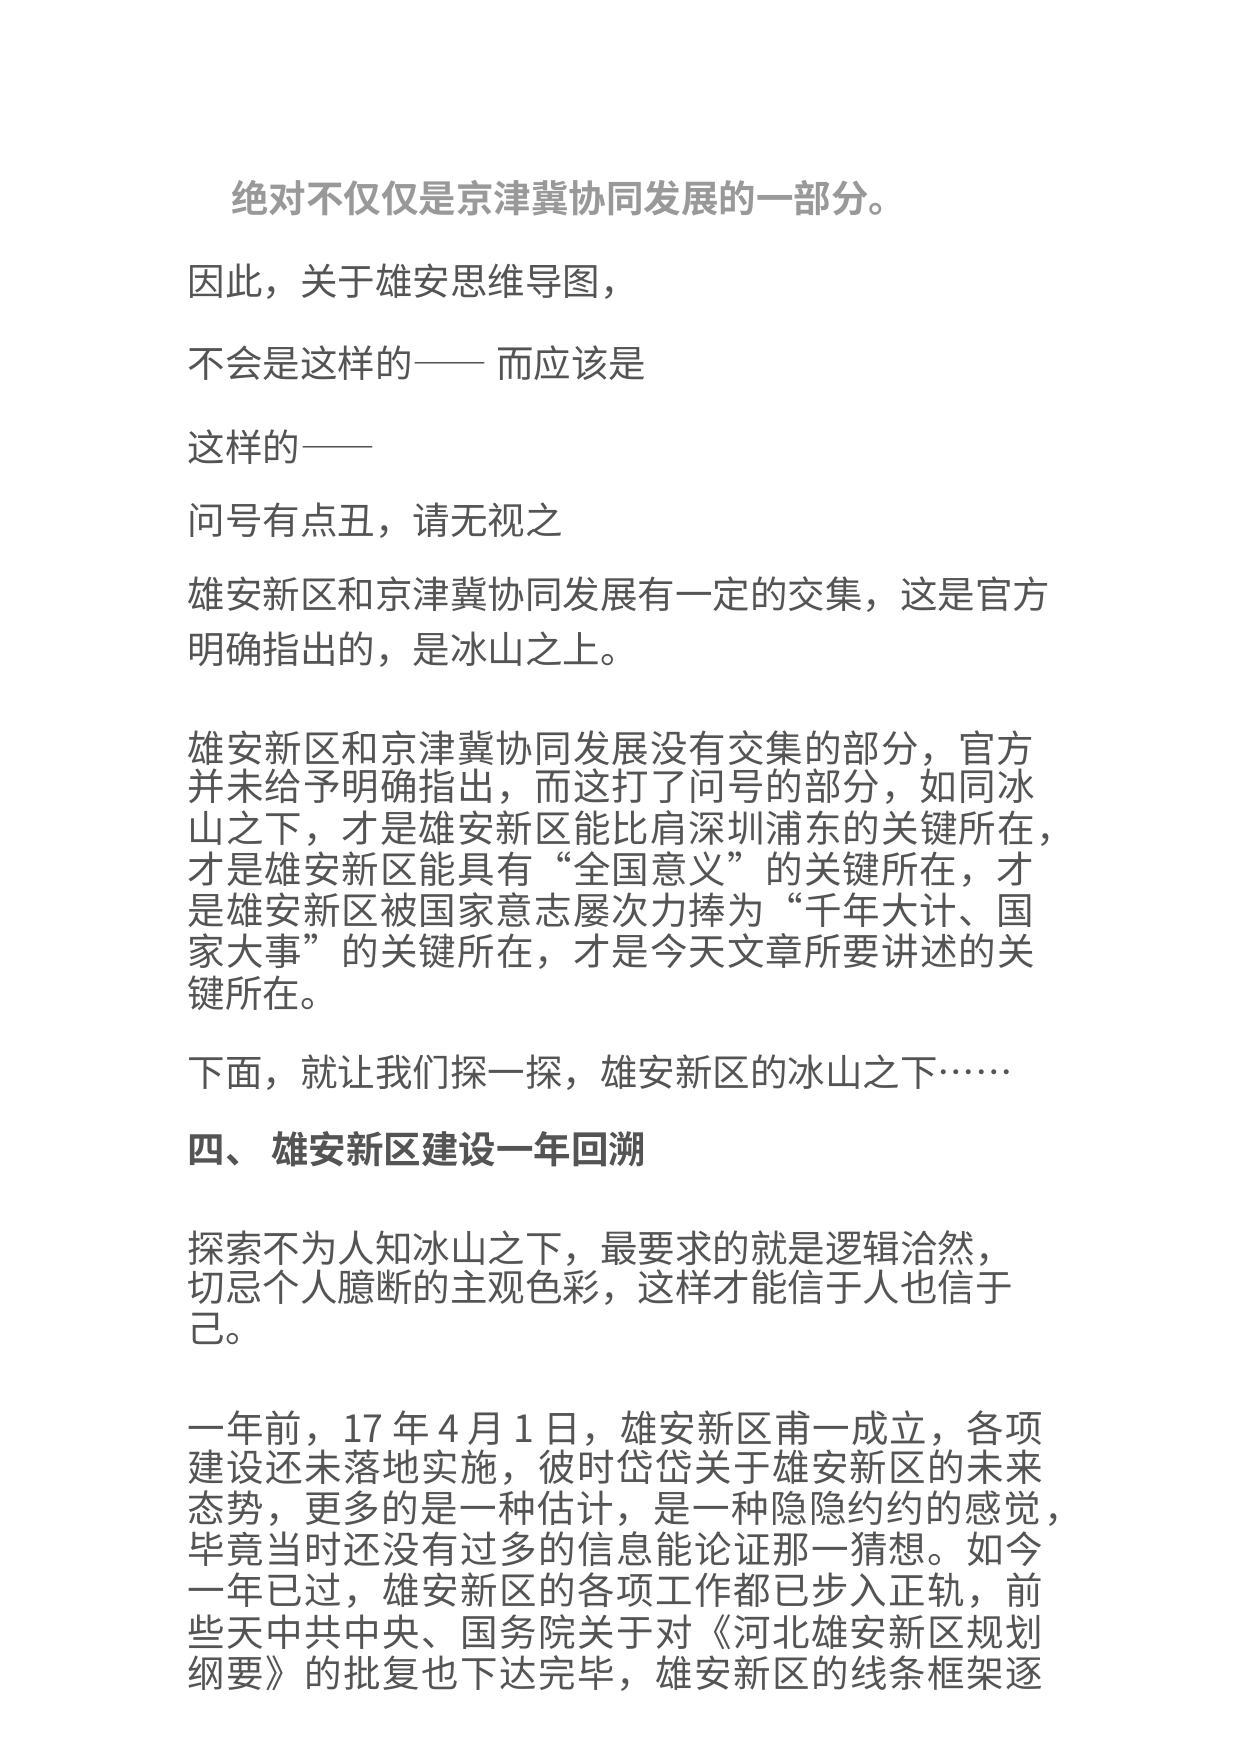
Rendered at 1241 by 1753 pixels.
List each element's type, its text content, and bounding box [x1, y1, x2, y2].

text 因此，关于雄安思维导图，不会是这样的—— 而应该是这样的—— [187, 251, 650, 472]
text 探索不为人知冰山之下，最要求的就是逻辑洽然，切忌个人臆断的主观色彩，这样才能信于人也信于己。 [187, 1230, 1036, 1353]
text 绝对不仅仅是京津冀协同发展的一部分。 [231, 169, 1065, 223]
text 下面，就让我们探一探，雄安新区的冰山之下…… [187, 1043, 1065, 1097]
text 雄安新区和京津冀协同发展有一定的交集，这是官方明确指出的，是冰山之上。 [187, 565, 1065, 674]
subtitle 四、 雄安新区建设一年回溯 [187, 1120, 1065, 1174]
text 雄安新区和京津冀协同发展没有交集的部分，官方并未给予明确指出，而这打了问号的部分，如同冰山之下，才是雄安新区能比肩深圳浦东的关键所在，才是雄安新区能具有“全国意义”的关键所在，才是雄安新区被国家意志屡次力捧为“千年大计、国家大事”的关键所在，才是今天文章所要讲述的关键所在。 [187, 729, 1036, 1018]
text 问号有点丑，请无视之 [187, 500, 1065, 543]
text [187, 1409, 1044, 1698]
